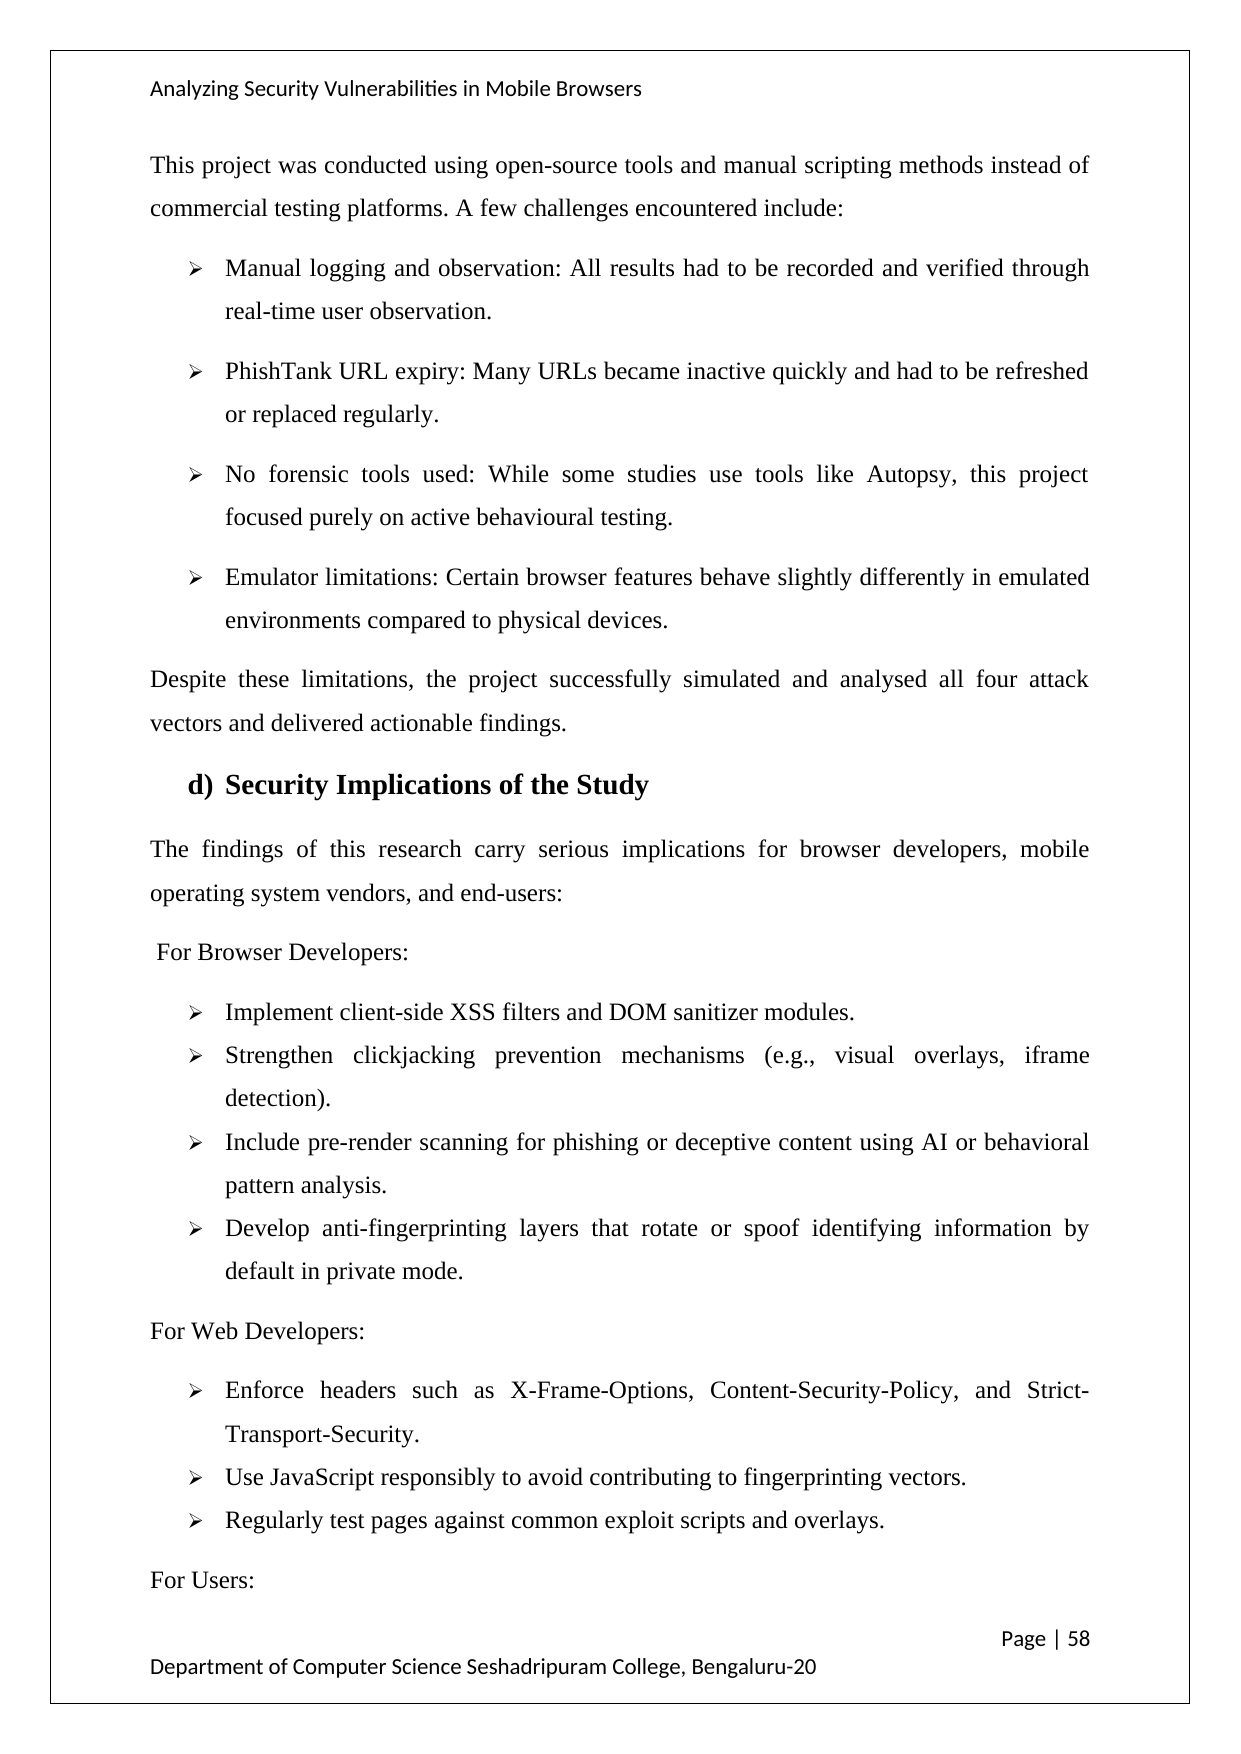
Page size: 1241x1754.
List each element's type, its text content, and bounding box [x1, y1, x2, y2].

text For Browser Developers: [150, 937, 1090, 966]
list Regularly test pages against common exploit scripts and overlays. [187, 1505, 1090, 1534]
list Use JavaScript responsibly to avoid contributing to fingerprinting vectors. [187, 1462, 1090, 1491]
list Develop anti-fingerprinting layers that rotate or spoof identifying information by default in private mode. [187, 1213, 1090, 1285]
list Implement client-side XSS filters and DOM sanitizer modules. [187, 997, 1090, 1026]
text Despite these limitations, the project successfully simulated and analysed all four attack vectors and delivered actionable findings. [150, 664, 1090, 736]
list No forensic tools used: While some studies use tools like Autopsy, this project focused purely on active behavioural testing. [187, 459, 1090, 531]
text For Web Developers: [150, 1316, 1090, 1344]
text This project was conducted using open-source tools and manual scripting methods instead of commercial testing platforms. A few challenges encountered include: [150, 150, 1090, 222]
text For Users: [150, 1565, 1090, 1593]
list Manual logging and observation: All results had to be recorded and verified through real-time user observation. [187, 253, 1090, 325]
list Security Implications of the Study [187, 767, 1090, 801]
text The findings of this research carry serious implications for browser developers, mobile operating system vendors, and end-users: [150, 834, 1090, 906]
list Include pre-render scanning for phishing or deceptive content using AI or behavioral pattern analysis. [187, 1127, 1090, 1198]
list Enforce headers such as X-Frame-Options, Content-Security-Policy, and Strict-Transport-Security. [187, 1376, 1090, 1447]
list Strengthen clickjacking prevention mechanisms (e.g., visual overlays, iframe detection). [187, 1040, 1090, 1112]
list PhishTank URL expiry: Many URLs became inactive quickly and had to be refreshed or replaced regularly. [187, 356, 1090, 428]
list Emulator limitations: Certain browser features behave slightly differently in emulated environments compared to physical devices. [187, 562, 1090, 633]
